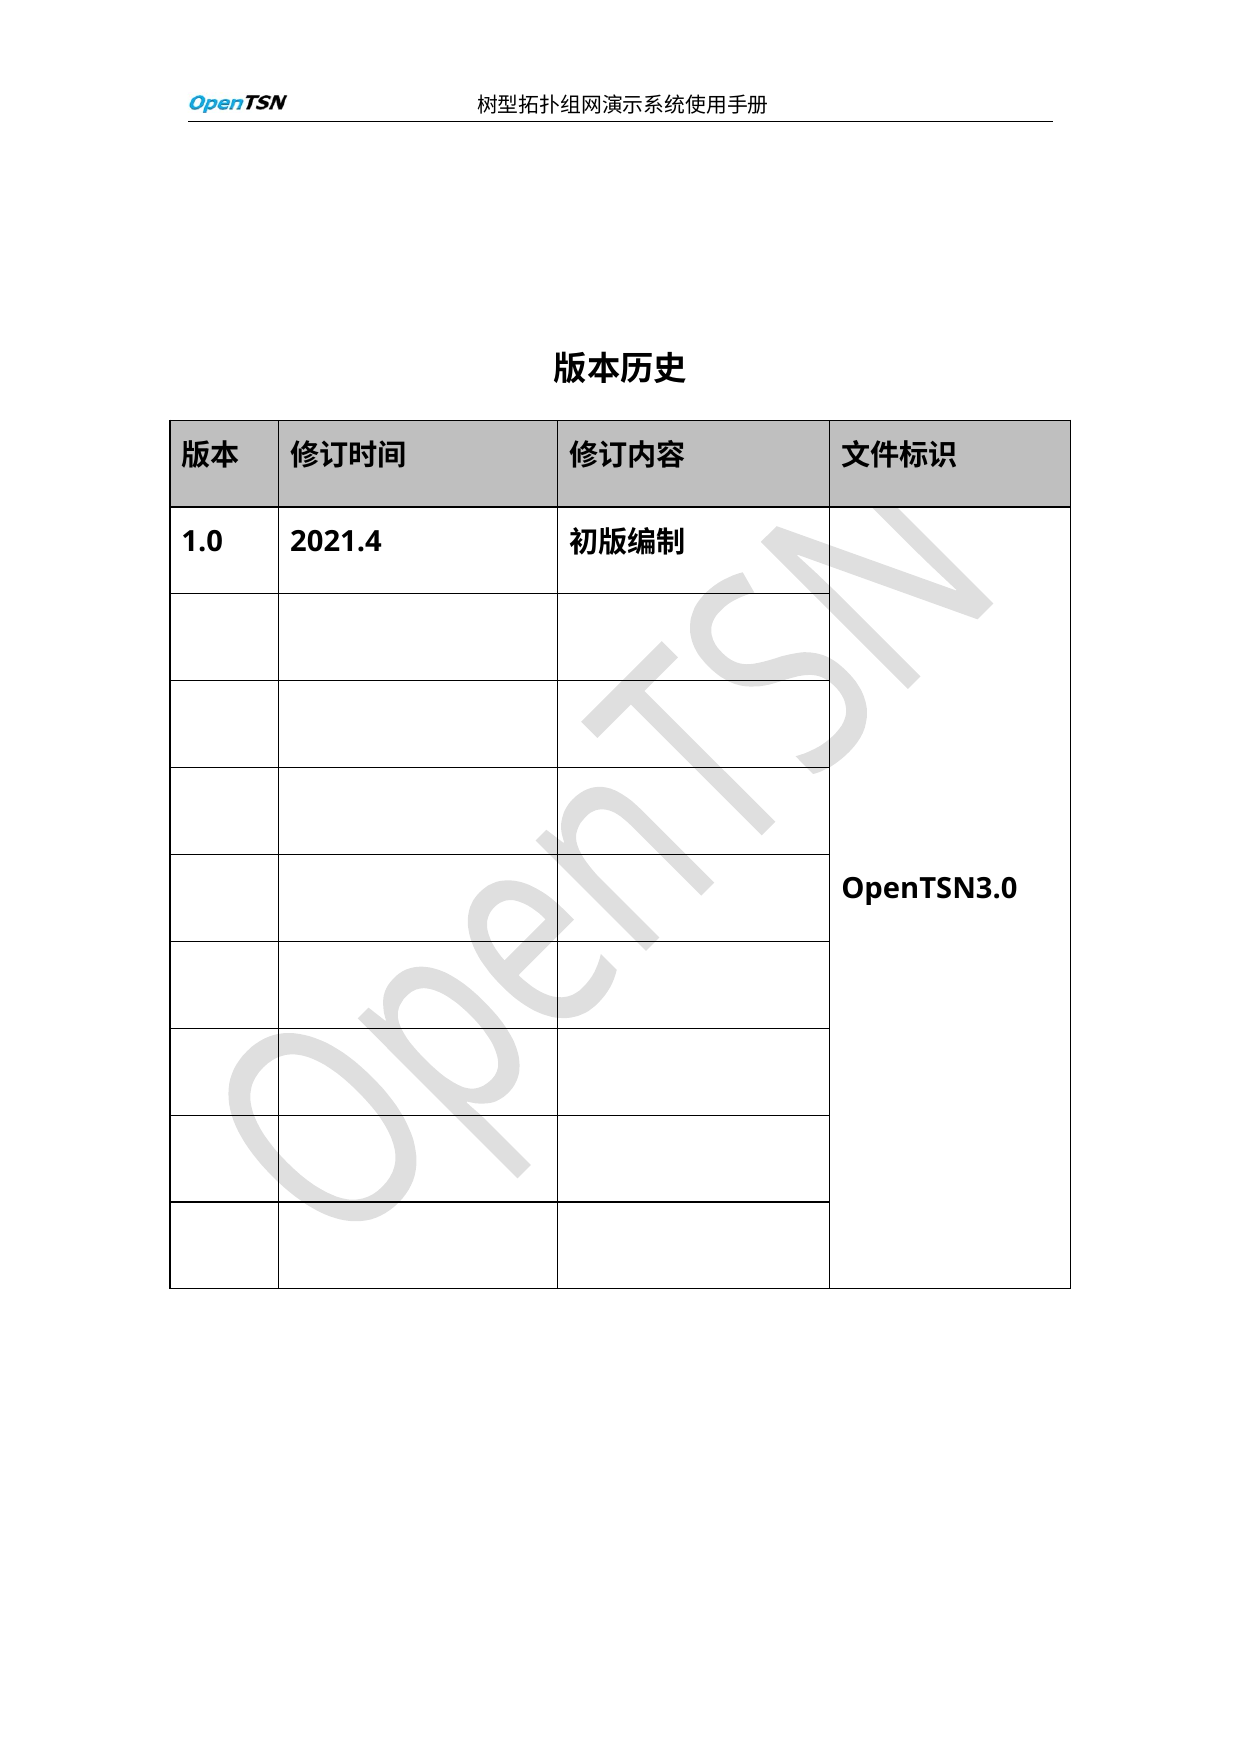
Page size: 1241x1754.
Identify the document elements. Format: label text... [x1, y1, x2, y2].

table_cell [171, 1203, 278, 1288]
table_cell [558, 1029, 829, 1114]
table_header 文件标识 [830, 421, 1070, 506]
table_cell [558, 681, 829, 767]
table_header 修订时间 [279, 421, 557, 506]
table_cell [558, 942, 829, 1028]
table_cell [558, 768, 829, 854]
table_cell [171, 855, 278, 941]
table_cell [558, 1116, 829, 1201]
table_cell 1.0 [171, 508, 278, 593]
table_cell [171, 1116, 278, 1201]
table_cell [171, 1029, 278, 1114]
table_cell [558, 855, 829, 941]
table_cell [279, 681, 557, 767]
table_cell [171, 594, 278, 680]
table_cell [279, 1029, 557, 1114]
table_header 修订内容 [558, 421, 829, 506]
table_cell [279, 594, 557, 680]
table_cell [558, 1203, 829, 1288]
table_cell [279, 768, 557, 854]
text 版本历史 [187, 334, 1053, 399]
table_cell [279, 1203, 557, 1288]
table_cell [171, 681, 278, 767]
picture [187, 92, 288, 113]
table_cell [171, 768, 278, 854]
table_cell [279, 855, 557, 941]
table_cell [279, 1116, 557, 1201]
table_cell [558, 594, 829, 680]
table_header 版本 [171, 421, 278, 506]
table_cell 初版编制 [558, 508, 829, 593]
table_cell OpenTSN3.0 [830, 508, 1070, 1288]
table_cell 2021.4 [279, 508, 557, 593]
table_cell [279, 942, 557, 1028]
table_cell [171, 942, 278, 1028]
